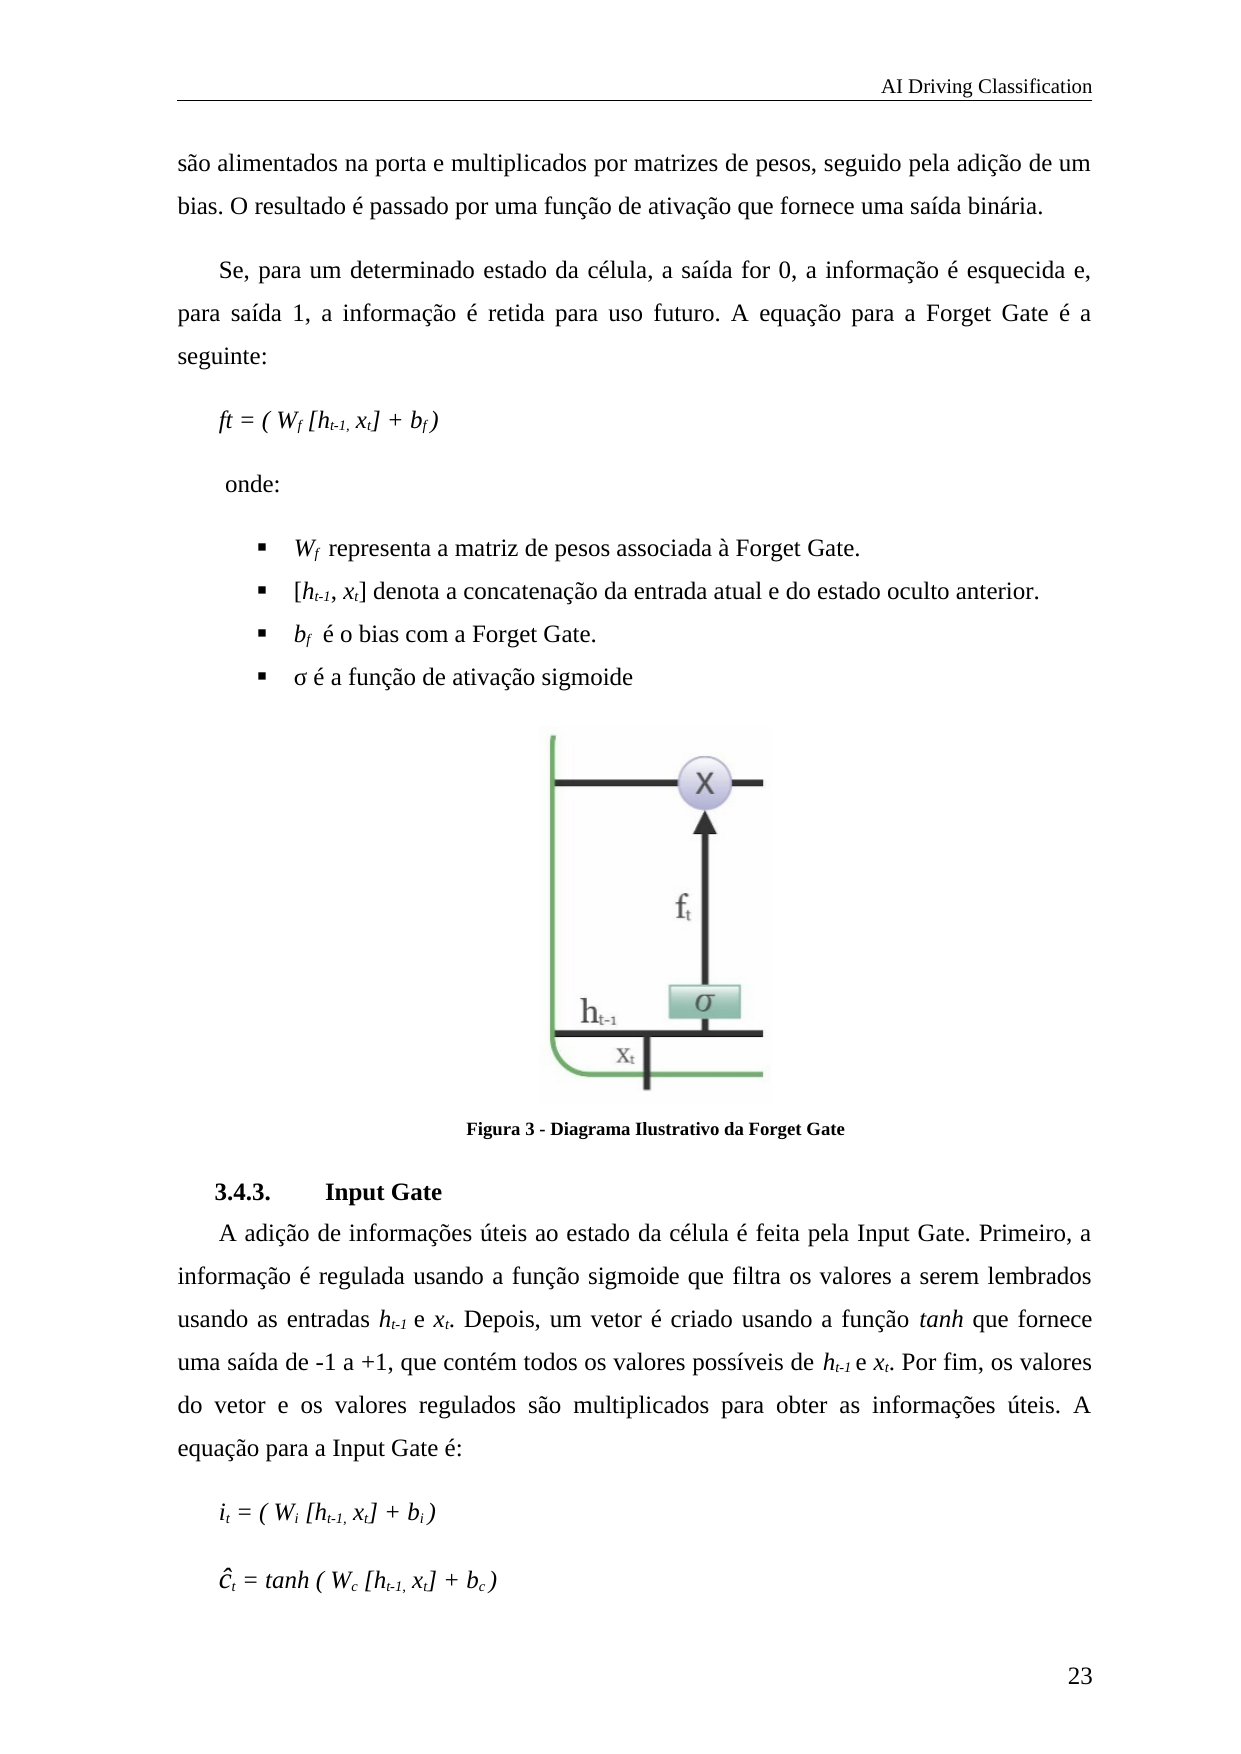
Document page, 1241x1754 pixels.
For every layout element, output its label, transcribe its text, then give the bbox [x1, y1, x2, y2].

list Wf representa a matriz de pesos associada à Forget Gate. [256, 533, 1092, 562]
text Se, para um determinado estado da célula, a saída for 0, a informação é esquecida e, para saída 1, a informação é retida para uso futuro. A equação para a Forget Gate é a seguinte: [177, 255, 1092, 370]
text ft = ( Wf [ht-1, xt] + bf ) [177, 405, 1092, 434]
text A adição de informações úteis ao estado da célula é feita pela Input Gate. Primeiro, a informação é regulada usando a função sigmoide que filtra os valores a serem lembrados usando as entradas ht-1 e xt. Depois, um vetor é criado usando a função tanh que fornece uma saída de -1 a +1, que contém todos os valores possíveis de ht-1 e xt. Por fim, os valores do vetor e os valores regulados são multiplicados para obter as informações úteis. A equação para a Input Gate é: [177, 1218, 1092, 1462]
list [ht-1, xt] denota a concatenação da entrada atual e do estado oculto anterior. [256, 576, 1092, 605]
text onde: [177, 469, 1092, 498]
text ĉt = tanh ( Wc [ht-1, xt] + bc ) [177, 1561, 1092, 1595]
text it = ( Wi [ht-1, xt] + bi ) [177, 1497, 1092, 1526]
picture [539, 726, 772, 1104]
list bf é o bias com a Forget Gate. [256, 619, 1092, 648]
subtitle Input Gate [214, 1177, 1092, 1205]
list σ é a função de ativação sigmoide [256, 662, 1092, 691]
